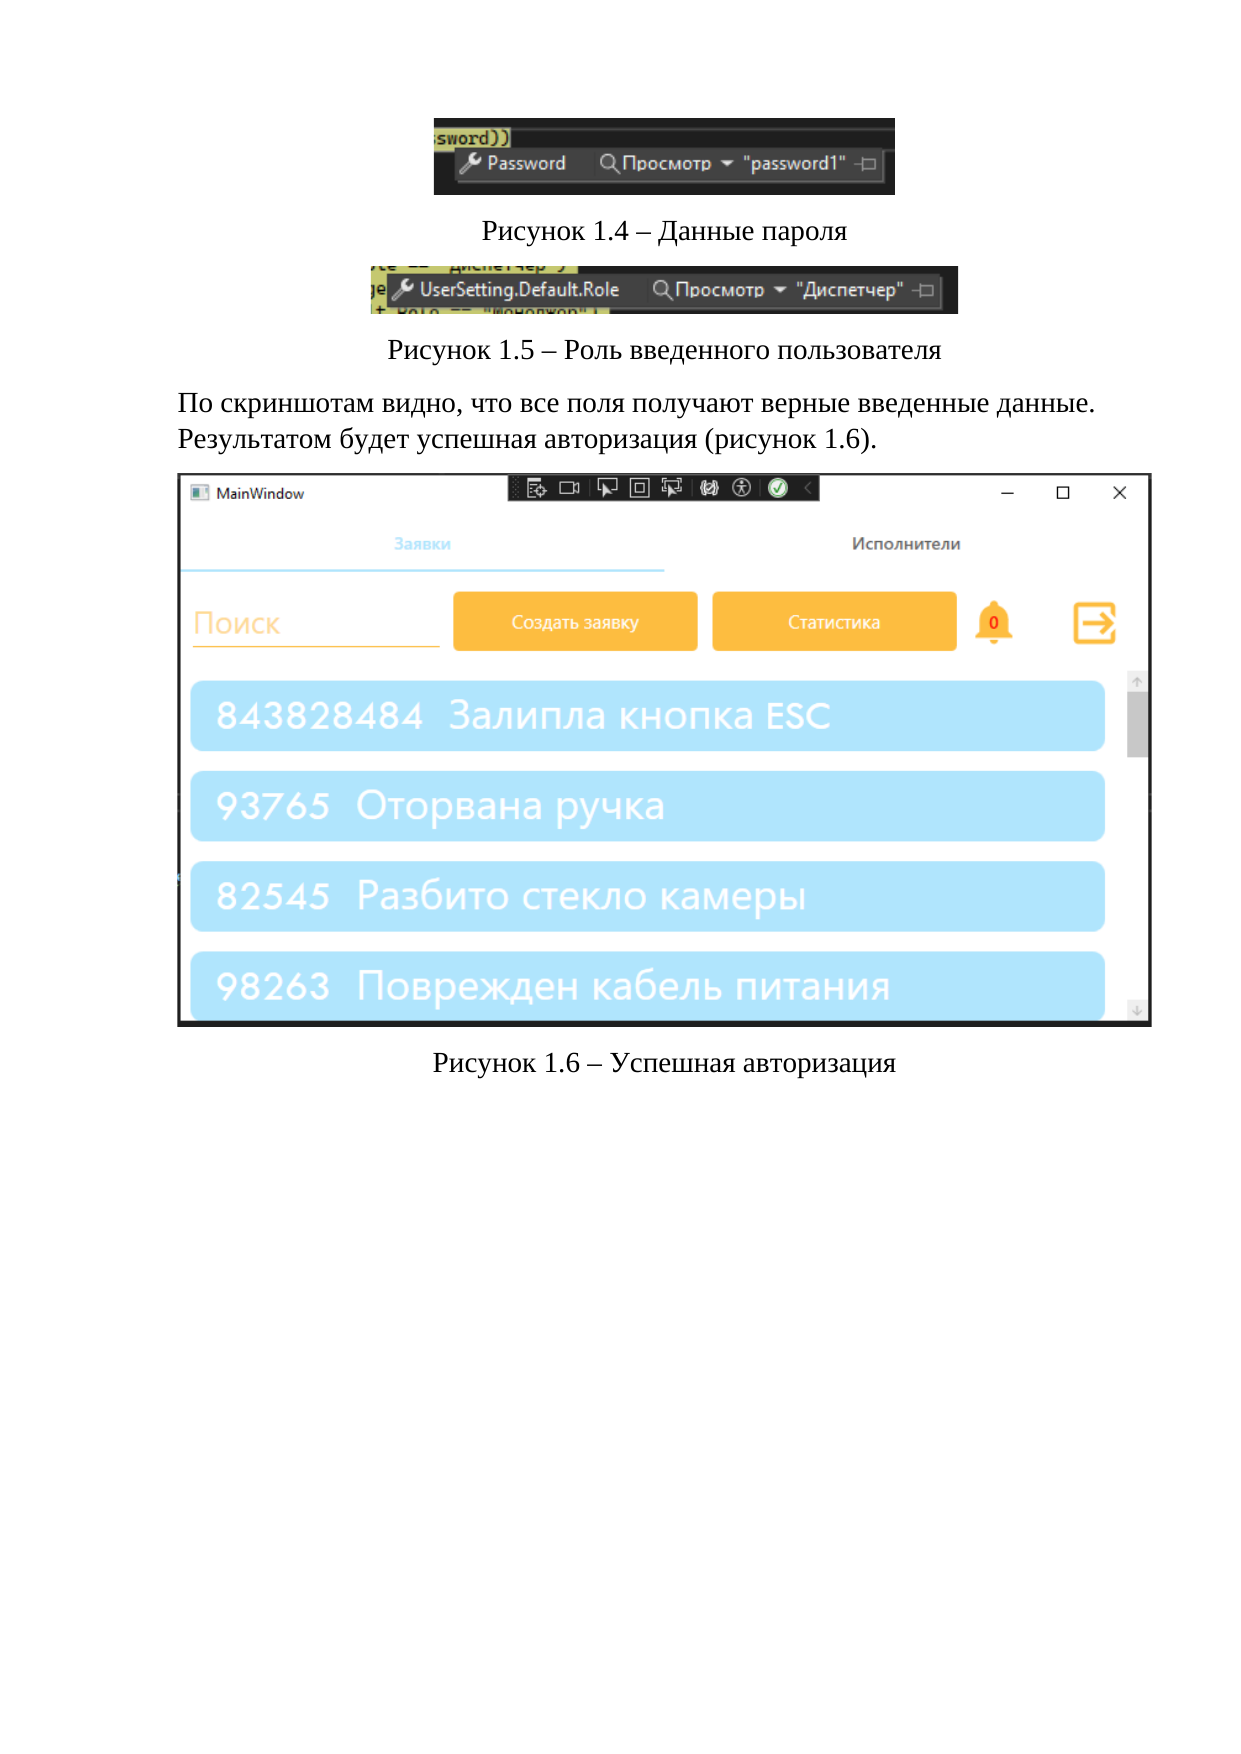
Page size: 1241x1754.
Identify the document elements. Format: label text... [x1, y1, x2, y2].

text Рисунок 1.5 – Роль введенного пользователя [177, 332, 1152, 366]
text По скриншотам видно, что все поля получают верные введенные данные. Результатом будет успешная авторизация (рисунок 1.6). [177, 385, 1152, 454]
text Рисунок 1.4 – Данные пароля [177, 213, 1152, 247]
picture [370, 266, 959, 314]
text Рисунок 1.6 – Успешная авторизация [177, 1045, 1152, 1079]
picture [177, 473, 1152, 1027]
picture [433, 118, 895, 195]
